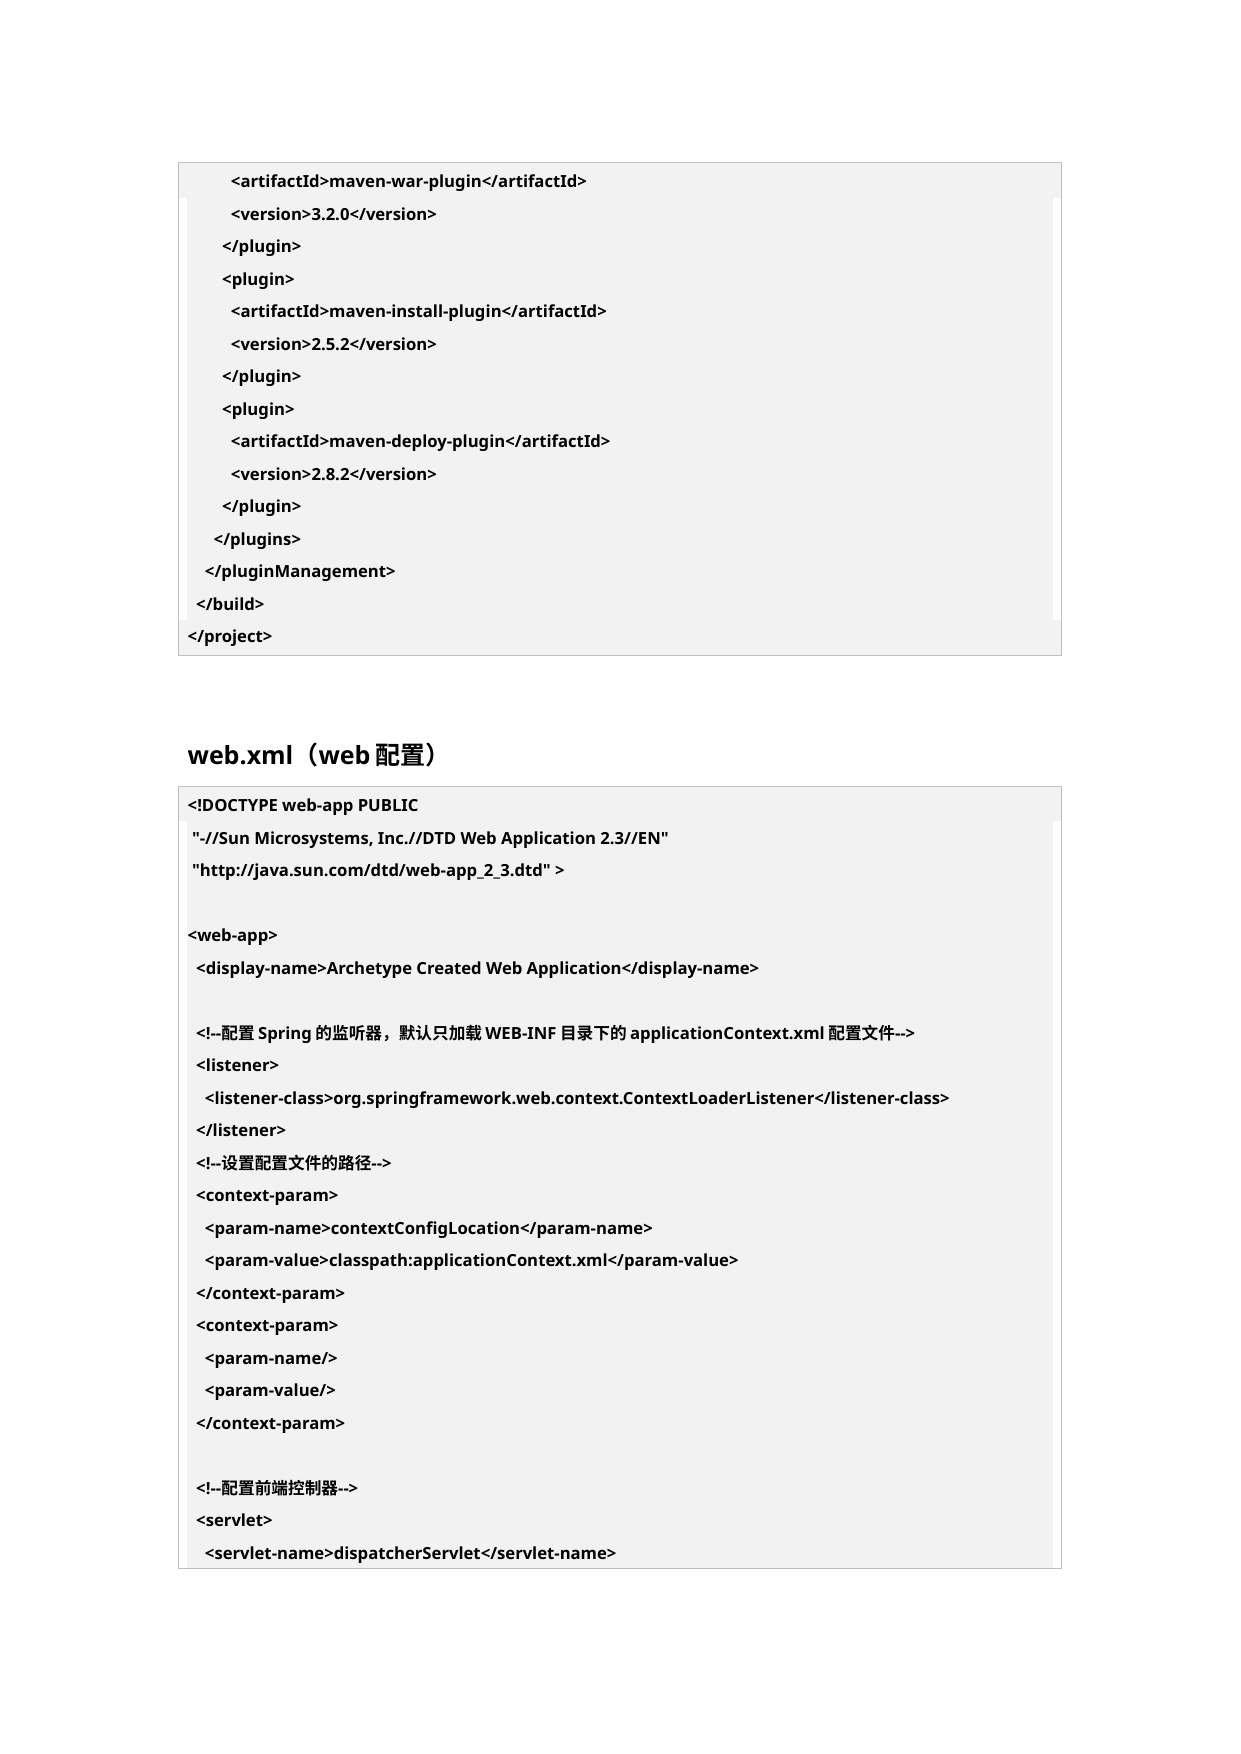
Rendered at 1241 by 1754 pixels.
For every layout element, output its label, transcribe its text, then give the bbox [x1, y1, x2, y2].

text <plugin> [187, 393, 1053, 425]
text <listener-class>org.springframework.web.context.ContextLoaderListener</listener-class> [187, 1081, 1053, 1114]
text </plugins> [187, 523, 1053, 555]
text <!--设置配置文件的路径--> [187, 1146, 1053, 1179]
text <version>2.8.2</version> [187, 458, 1053, 490]
text <param-name/> [187, 1341, 1053, 1374]
text </context-param> [187, 1406, 1053, 1439]
text <context-param> [187, 1179, 1053, 1211]
text <version>2.5.2</version> [187, 328, 1053, 360]
text <artifactId>maven-war-plugin</artifactId> [179, 163, 1061, 198]
text <listener> [187, 1049, 1053, 1081]
text <!DOCTYPE web-app PUBLIC [179, 787, 1061, 821]
text </listener> [187, 1114, 1053, 1146]
text <!--配置前端控制器--> [187, 1471, 1053, 1504]
text <servlet-name>dispatcherServlet</servlet-name> [187, 1536, 1053, 1568]
text </context-param> [187, 1276, 1053, 1309]
text </pluginManagement> [187, 555, 1053, 588]
text <display-name>Archetype Created Web Application</display-name> [187, 951, 1053, 984]
text <artifactId>maven-install-plugin</artifactId> [187, 295, 1053, 328]
text </plugin> [187, 360, 1053, 393]
text web.xml（web配置） [187, 721, 1053, 786]
text <param-name>contextConfigLocation</param-name> [187, 1211, 1053, 1244]
text "http://java.sun.com/dtd/web-app_2_3.dtd" > [187, 854, 1053, 886]
text </plugin> [187, 490, 1053, 523]
text "-//Sun Microsystems, Inc.//DTD Web Application 2.3//EN" [187, 821, 1053, 854]
text <servlet> [187, 1504, 1053, 1536]
text <context-param> [187, 1309, 1053, 1341]
text <artifactId>maven-deploy-plugin</artifactId> [187, 425, 1053, 458]
text <plugin> [187, 263, 1053, 295]
text <param-value/> [187, 1374, 1053, 1406]
text </build> [187, 588, 1053, 617]
text </plugin> [187, 230, 1053, 263]
text <web-app> [187, 919, 1053, 951]
text <param-value>classpath:applicationContext.xml</param-value> [187, 1244, 1053, 1276]
text </project> [179, 617, 1061, 655]
text <!--配置Spring的监听器，默认只加载WEB-INF目录下的applicationContext.xml配置文件--> [187, 1016, 1053, 1049]
text <version>3.2.0</version> [187, 198, 1053, 230]
